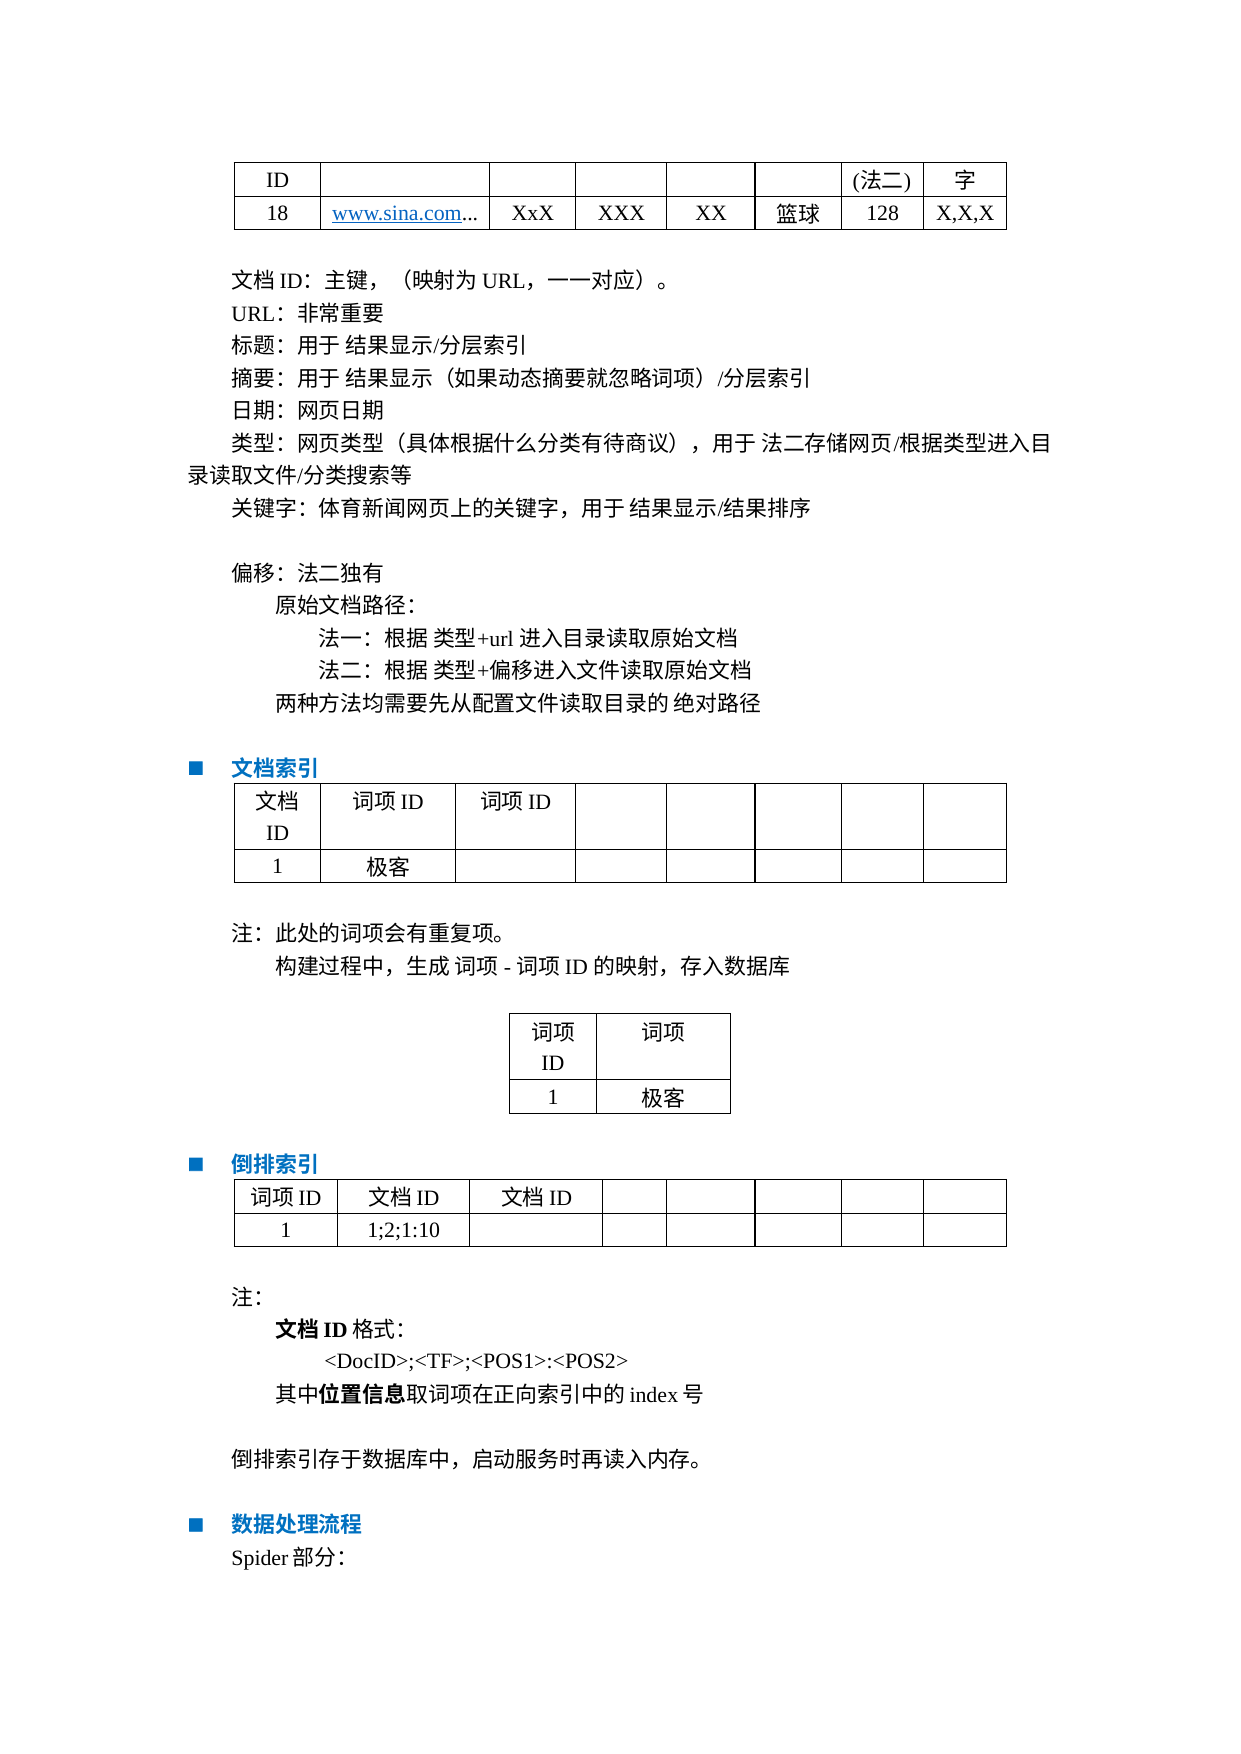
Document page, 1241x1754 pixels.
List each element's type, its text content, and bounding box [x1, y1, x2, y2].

text Spider部分： [187, 1539, 1053, 1572]
table_cell 1 [510, 1080, 596, 1113]
text 类型：网页类型（具体根据什么分类有待商议），用于 法二存储网页/根据类型进入目录读取文件/分类搜索等 [187, 425, 1053, 490]
table_header 文档ID [470, 1180, 602, 1212]
text 注：此处的词项会有重复项。 [187, 916, 1053, 948]
table_header URL [321, 163, 489, 196]
table_cell 18 [235, 197, 320, 229]
text 倒排索引存于数据库中，启动服务时再读入内存。 [187, 1442, 1053, 1474]
text 摘要：用于 结果显示（如果动态摘要就忽略词项）/分层索引 [187, 360, 1053, 393]
table_header [842, 784, 923, 849]
table_header [667, 784, 754, 849]
table_cell [756, 1214, 841, 1246]
table_cell XXX [576, 197, 666, 229]
text 标题：用于 结果显示/分层索引 [187, 328, 1053, 360]
table_cell [842, 1214, 923, 1246]
table_header [924, 1180, 1006, 1212]
table_header 摘要 [576, 163, 666, 196]
text 日期：网页日期 [187, 393, 1053, 425]
list 倒排索引 [187, 1146, 1053, 1179]
table_cell X,X,X [924, 197, 1006, 229]
table_header [842, 1180, 923, 1212]
table_cell 1 [235, 1214, 337, 1246]
table_cell 篮球 [756, 197, 841, 229]
table_cell [842, 850, 923, 882]
text 法二：根据 类型+偏移进入文件读取原始文档 [187, 653, 1053, 685]
table_header 关键字 [924, 163, 1006, 196]
table_header 词项ID [456, 784, 575, 849]
text 关键字：体育新闻网页上的关键字，用于 结果显示/结果排序 [187, 490, 1053, 523]
table_header 日期 [667, 163, 754, 196]
table_cell XxX [490, 197, 575, 229]
table_cell [667, 1214, 754, 1246]
table_cell [924, 850, 1006, 882]
table_cell [756, 850, 841, 882]
table_header 文档ID [235, 163, 320, 196]
table_header [603, 1180, 666, 1212]
table_cell [470, 1214, 602, 1246]
table_cell 极客 [597, 1080, 730, 1113]
table_header [667, 1180, 754, 1212]
table_header [924, 784, 1006, 849]
table_cell [456, 850, 575, 882]
table_header [756, 1180, 841, 1212]
text 构建过程中，生成 词项 - 词项ID 的映射，存入数据库 [187, 948, 1053, 981]
list 数据处理流程 [187, 1507, 1053, 1539]
text <DocID>;<TF>;<POS1>:<POS2> [275, 1344, 1053, 1377]
list 文档索引 [187, 750, 1053, 783]
table_cell 极客 [321, 850, 455, 882]
table_cell [667, 850, 754, 882]
table_header 词项ID [235, 1180, 337, 1212]
text 文档ID：主键，（映射为URL，一一对应）。 [187, 263, 1053, 295]
table_cell 1 [235, 850, 320, 882]
table_cell www.sina.com... [321, 197, 489, 229]
table_cell 128 [842, 197, 923, 229]
text 注： [187, 1279, 1053, 1312]
table_cell XX [667, 197, 754, 229]
table_header 词项ID [321, 784, 455, 849]
table_header 词项 [597, 1014, 730, 1079]
table_header 文档ID [338, 1180, 469, 1212]
table_cell [924, 1214, 1006, 1246]
table_header [576, 784, 666, 849]
table_header 偏移(法二) [842, 163, 923, 196]
text 文档ID格式： [231, 1312, 1053, 1344]
table_header 文档ID [235, 784, 320, 849]
text 法一：根据 类型+url 进入目录读取原始文档 [187, 620, 1053, 653]
table_header 类型 [756, 163, 841, 196]
table_header [756, 784, 841, 849]
table_header 词项ID [510, 1014, 596, 1079]
text 偏移：法二独有 [187, 555, 1053, 588]
text 原始文档路径： [231, 588, 1053, 620]
table_cell 1;2;1:10 [338, 1214, 469, 1246]
text 两种方法均需要先从配置文件读取目录的 绝对路径 [187, 685, 1053, 718]
text 其中位置信息取词项在正向索引中的index号 [231, 1377, 1053, 1409]
table_cell [576, 850, 666, 882]
text URL：非常重要 [187, 295, 1053, 328]
table_header 标题 [490, 163, 575, 196]
table_cell [603, 1214, 666, 1246]
